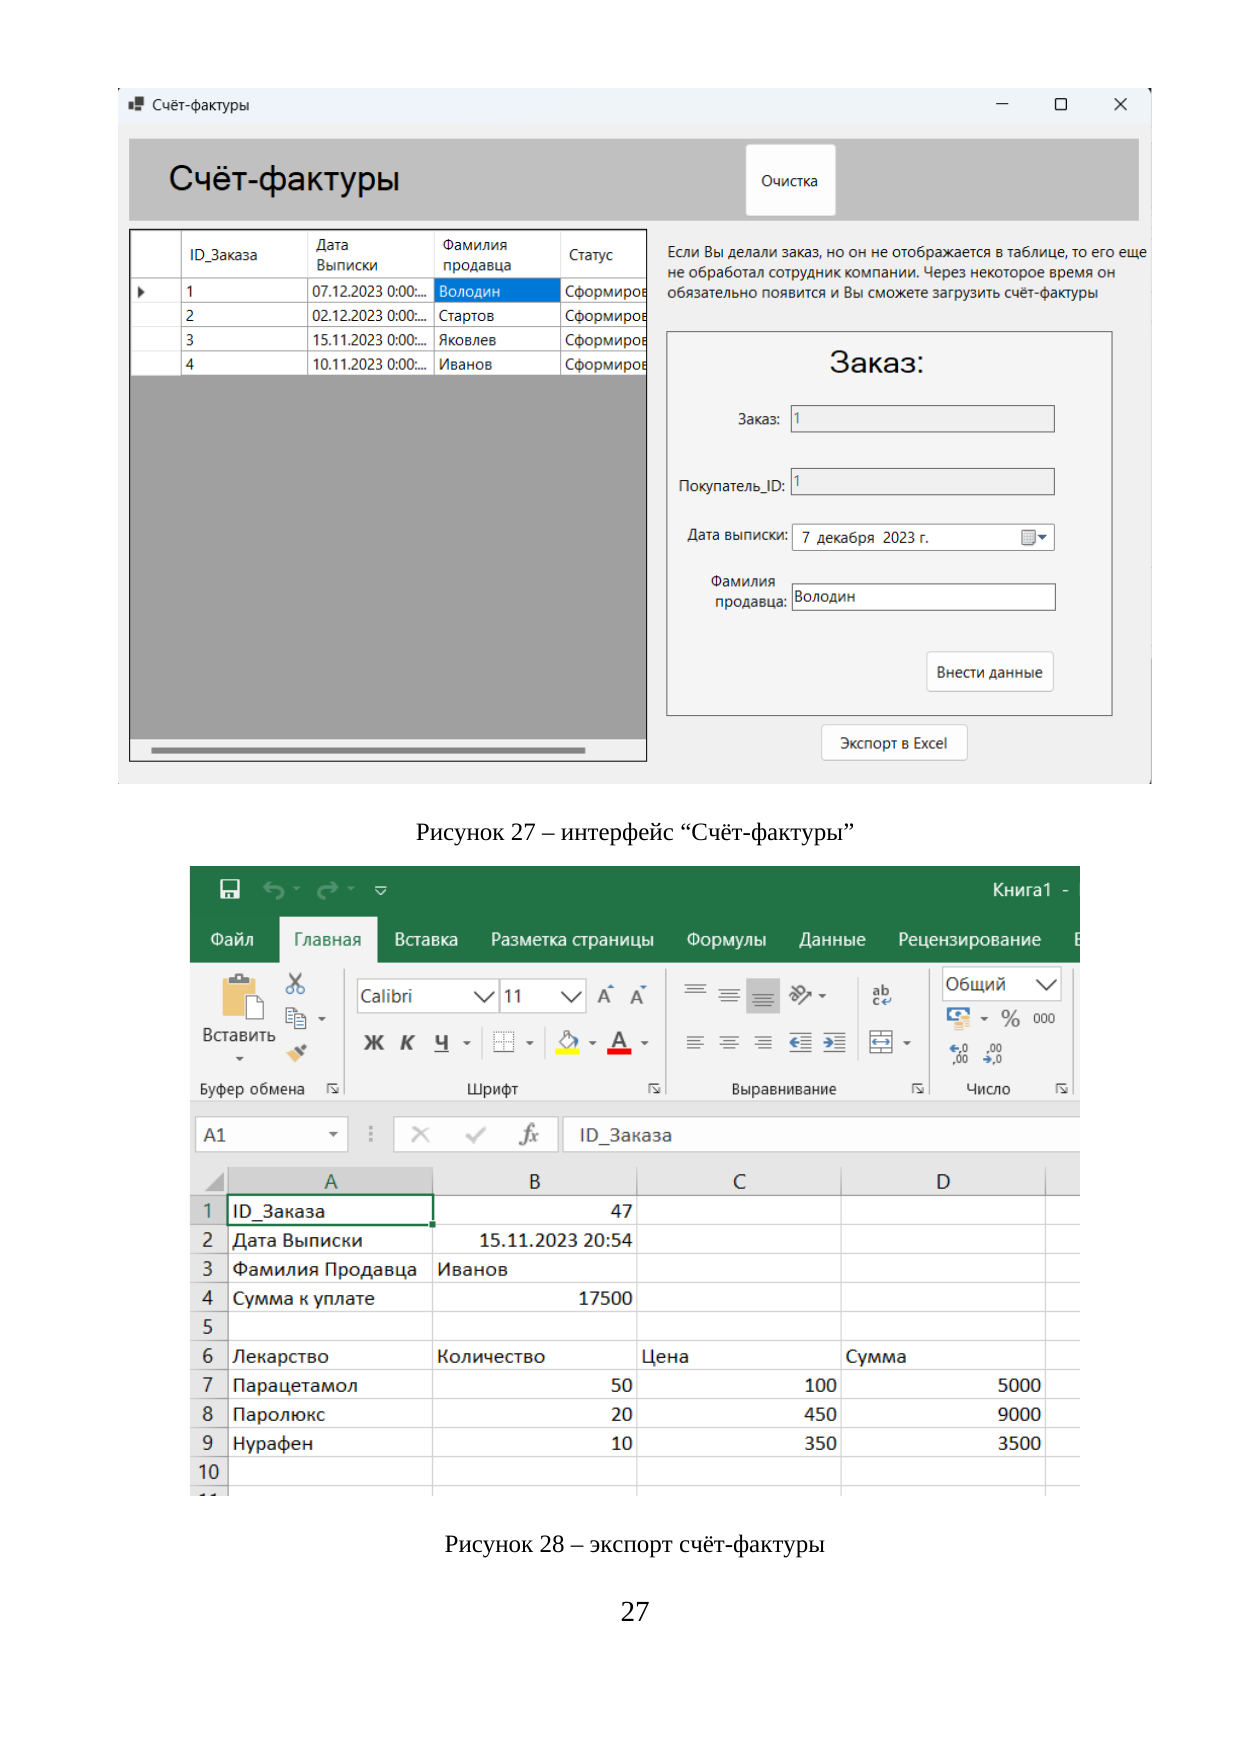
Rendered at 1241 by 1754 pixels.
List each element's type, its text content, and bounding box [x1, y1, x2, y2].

picture [189, 866, 1080, 1496]
text Рисунок 27 – интерфейс “Счёт-фактуры” [118, 817, 1152, 845]
picture [118, 88, 1152, 784]
text Рисунок 28 – экспорт счёт-фактуры [118, 1529, 1152, 1558]
